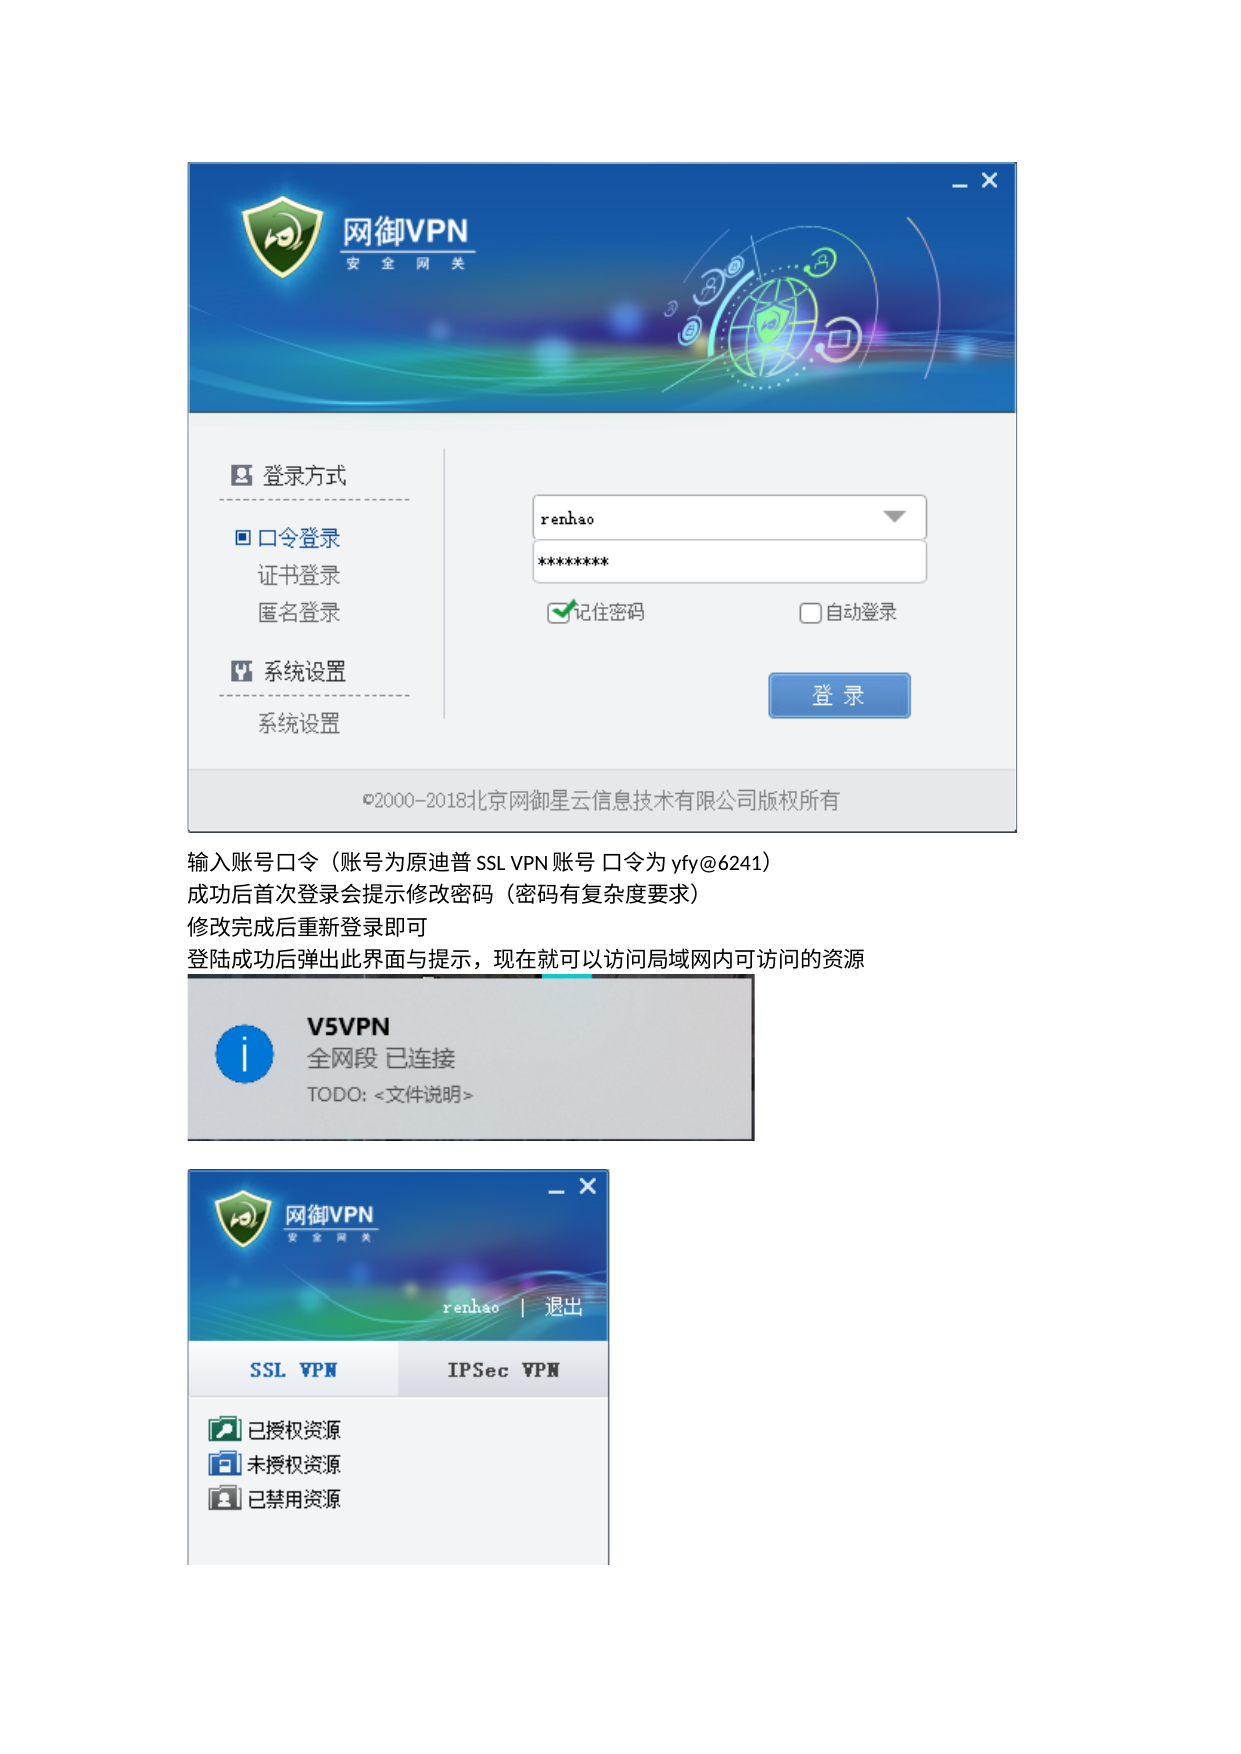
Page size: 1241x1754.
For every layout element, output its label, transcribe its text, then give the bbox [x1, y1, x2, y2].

picture [187, 162, 1018, 833]
text 修改完成后重新登录即可 [187, 909, 1053, 942]
picture [187, 974, 755, 1141]
text 登陆成功后弹出此界面与提示，现在就可以访问局域网内可访问的资源 [187, 942, 1053, 974]
picture [187, 1169, 610, 1565]
text 成功后首次登录会提示修改密码（密码有复杂度要求） [187, 877, 1053, 909]
text 输入账号口令（账号为原迪普SSL VPN账号 口令为yfy@6241） [187, 844, 1053, 877]
